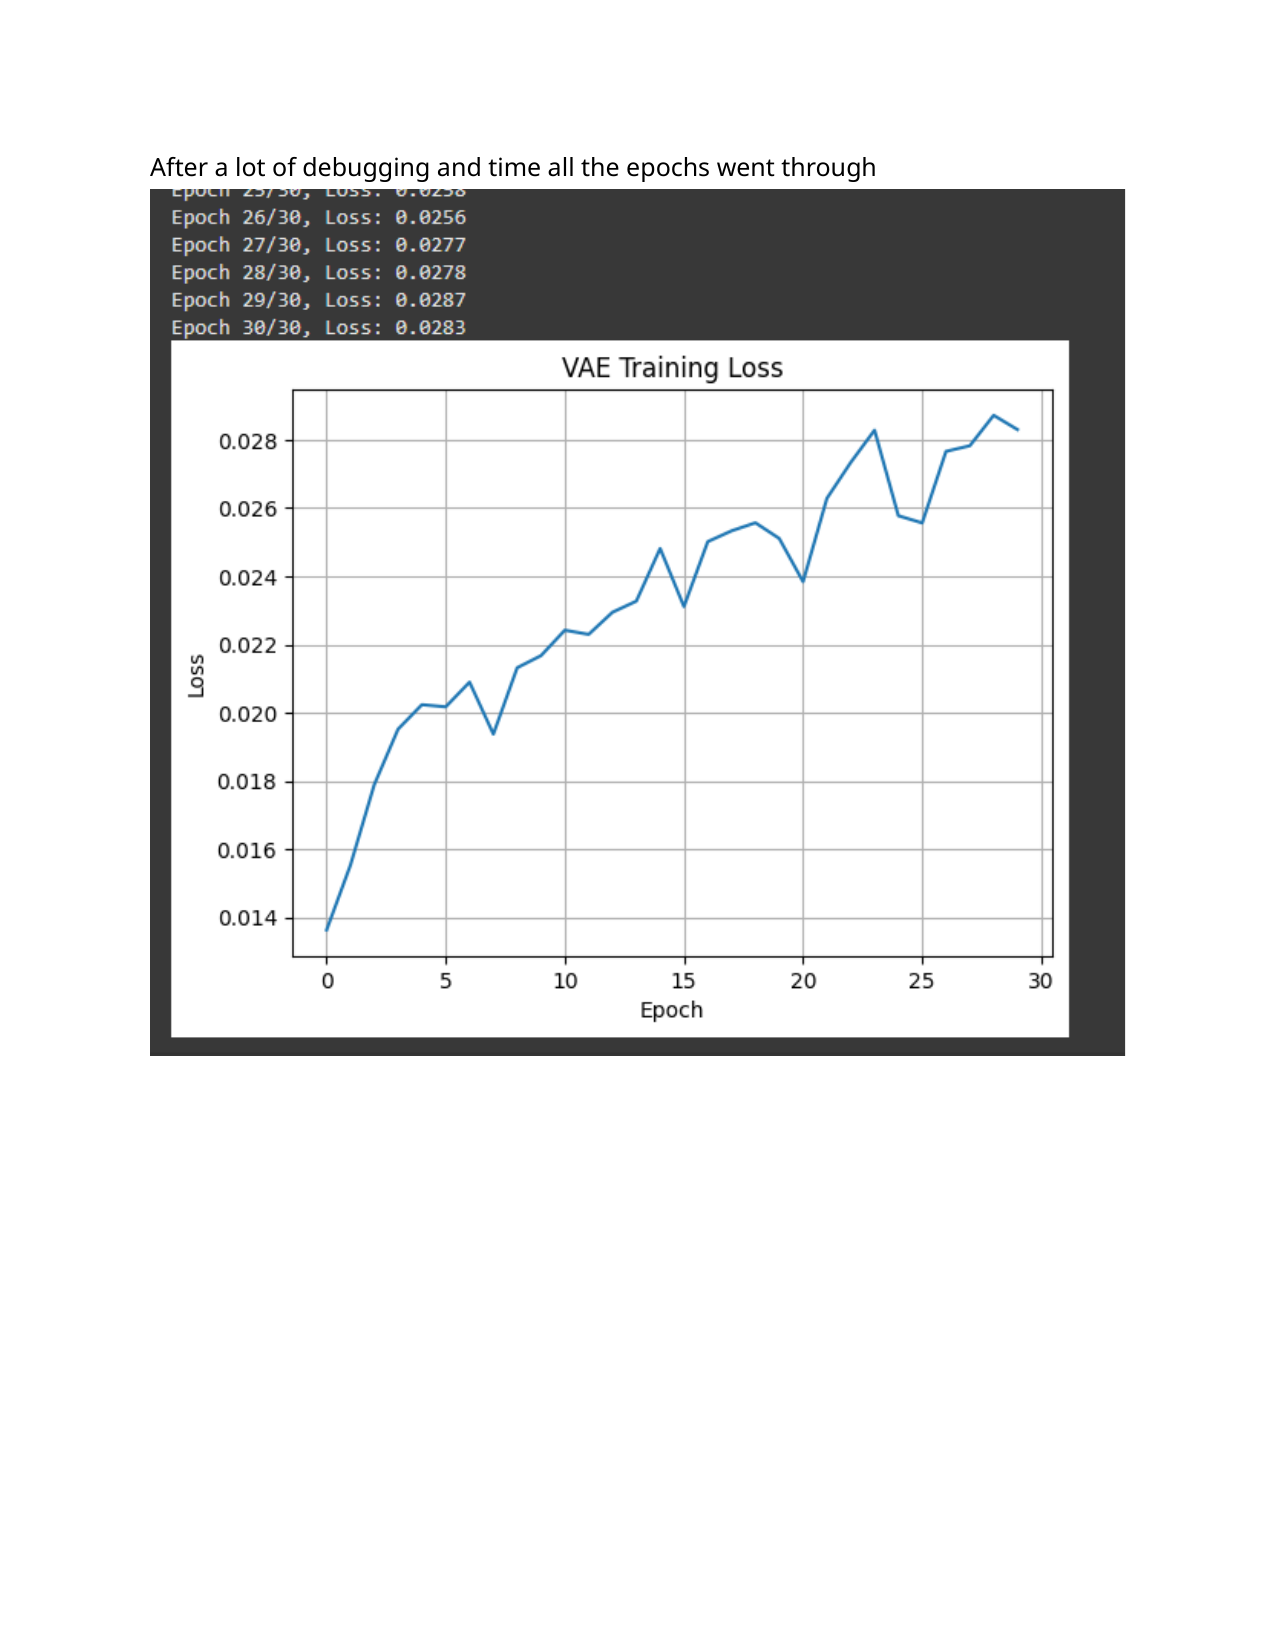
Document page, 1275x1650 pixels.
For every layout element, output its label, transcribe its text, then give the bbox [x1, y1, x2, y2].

picture [150, 189, 1125, 1056]
text After a lot of debugging and time all the epochs went through [150, 150, 1125, 189]
